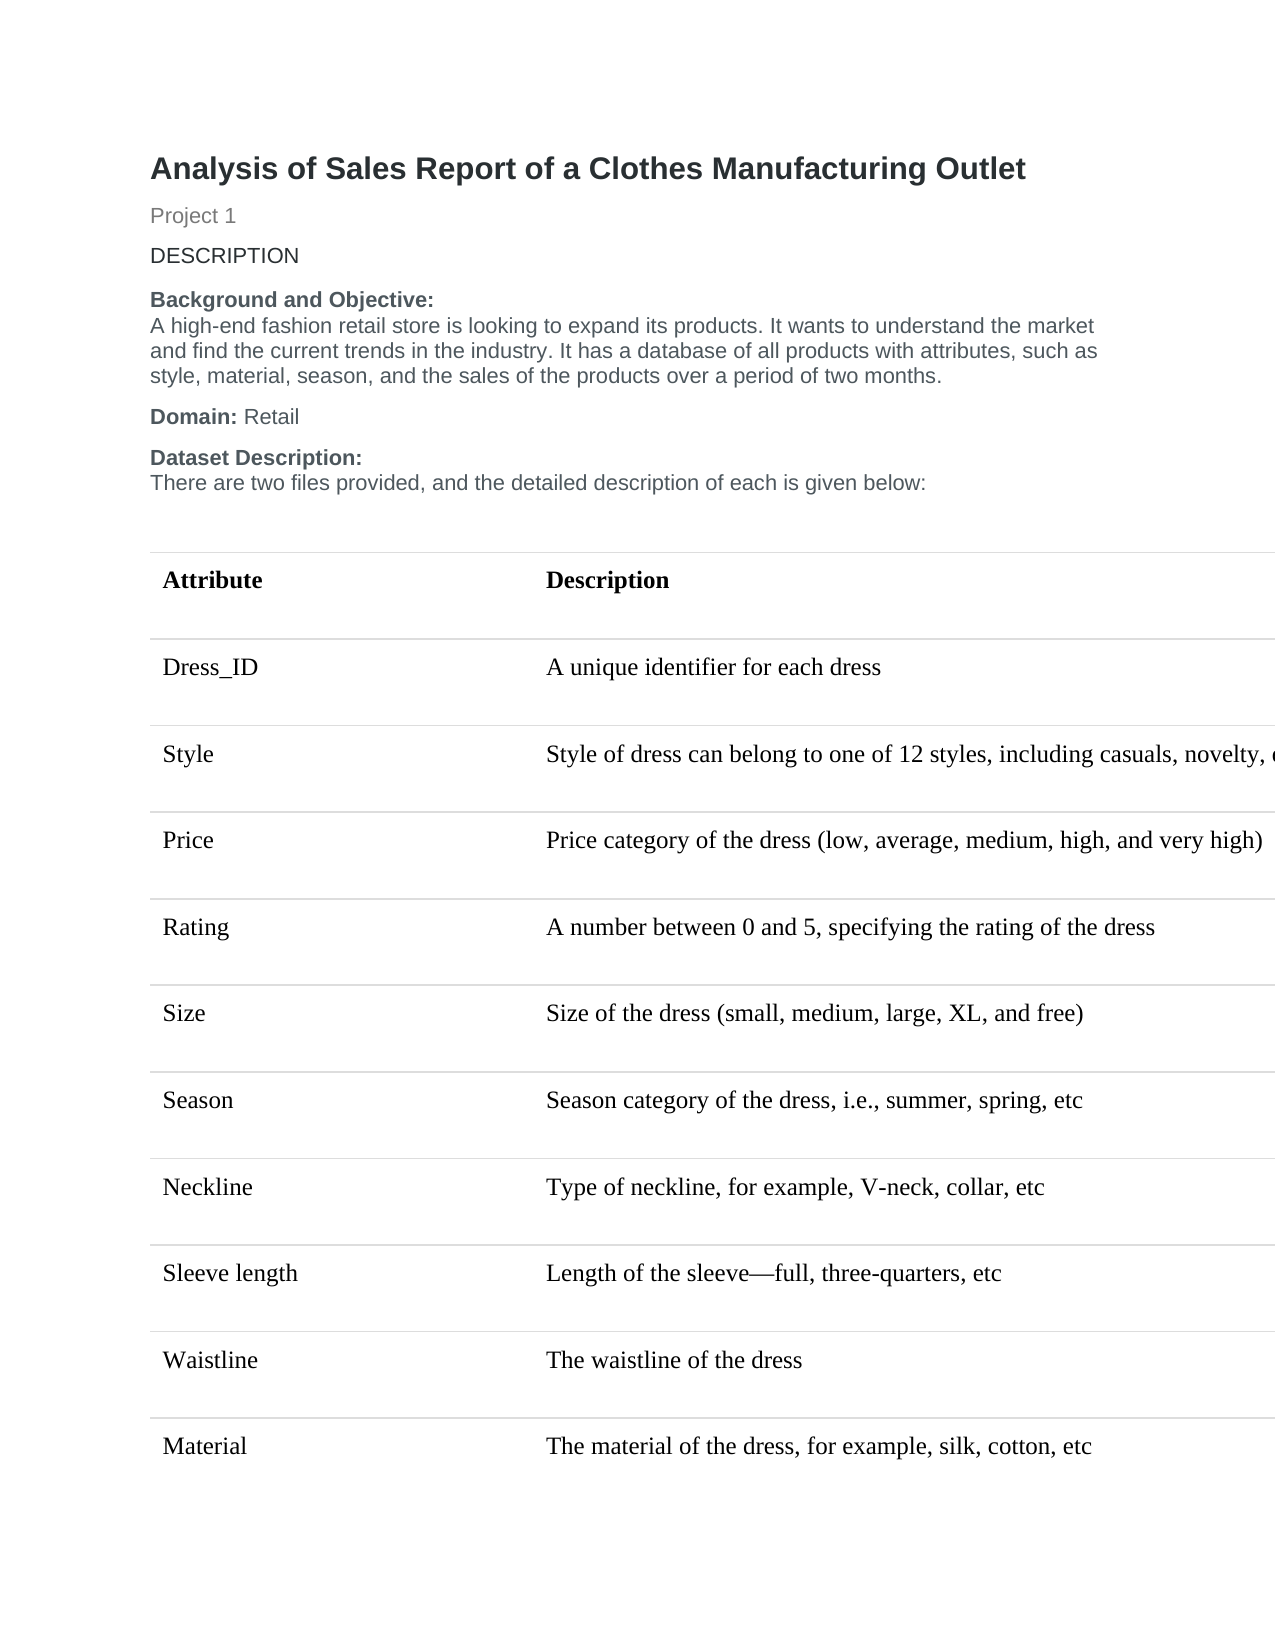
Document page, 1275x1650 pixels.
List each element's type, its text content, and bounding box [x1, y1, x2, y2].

table_cell Season category of the dress, i.e., summer, spring, etc [533, 1073, 1275, 1157]
table_cell Material [150, 1419, 533, 1472]
table_cell A number between 0 and 5, specifying the rating of the dress [533, 900, 1275, 984]
table_cell Neckline [150, 1159, 533, 1244]
text Domain: Retail [150, 404, 1125, 429]
text DESCRIPTION [150, 243, 1125, 269]
text Analysis of Sales Report of a Clothes Manufacturing Outlet [150, 150, 1125, 186]
table_cell Season [150, 1073, 533, 1157]
table_cell Style [150, 726, 533, 811]
text Background and Objective: A high-end fashion retail store is looking to expand its products. It wants to understand the market and find the current trends in the industry. It has a database of all products with attributes, such as style, material, season, and the sales of the products over a period of two months. [150, 287, 1125, 388]
table_cell Price category of the dress (low, average, medium, high, and very high) [533, 813, 1275, 898]
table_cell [533, 1419, 1275, 1472]
table_cell A unique identifier for each dress [533, 640, 1275, 725]
table_cell Type of neckline, for example, V-neck, collar, etc [533, 1159, 1275, 1244]
table_cell Size of the dress (small, medium, large, XL, and free) [533, 986, 1275, 1071]
text Dataset Description: There are two files provided, and the detailed description of each is given below: [150, 445, 1125, 495]
text Project 1 [150, 203, 1125, 228]
table_cell Rating [150, 900, 533, 984]
table_cell Size [150, 986, 533, 1071]
table_header Attribute [150, 553, 533, 638]
table_cell Length of the sleeve—full, three-quarters, etc [533, 1246, 1275, 1331]
table_cell Dress_ID [150, 640, 533, 725]
table_cell Style of dress can belong to one of 12 styles, including casuals, novelty, etc. [533, 726, 1275, 811]
table_header Description [533, 553, 1275, 638]
table_cell Waistline [150, 1332, 533, 1417]
table_cell The waistline of the dress [533, 1332, 1275, 1417]
table_cell Sleeve length [150, 1246, 533, 1331]
table_cell Price [150, 813, 533, 898]
